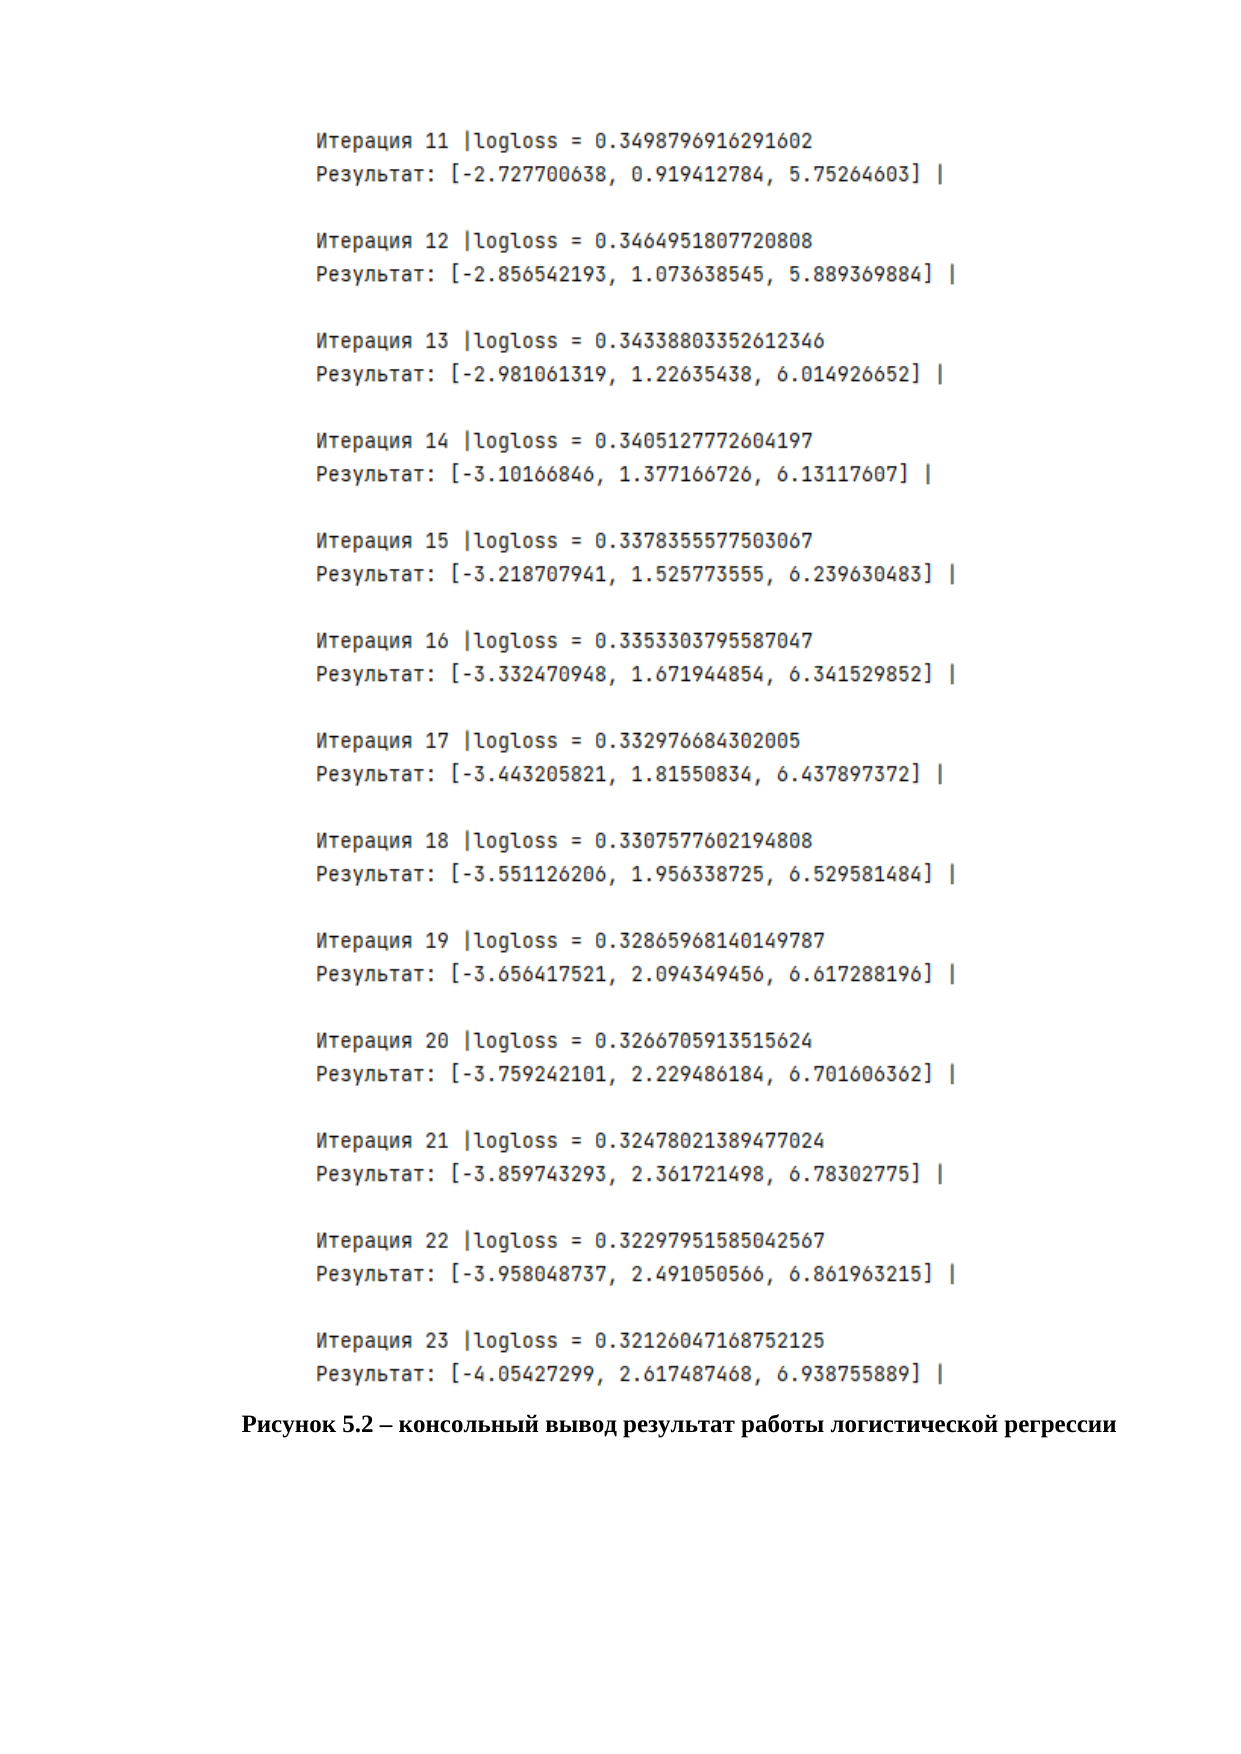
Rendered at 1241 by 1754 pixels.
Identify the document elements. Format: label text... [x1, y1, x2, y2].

text Рисунок 5.2 – консольный вывод результат работы логистической регрессии [177, 1409, 1181, 1438]
picture [304, 118, 1054, 1395]
